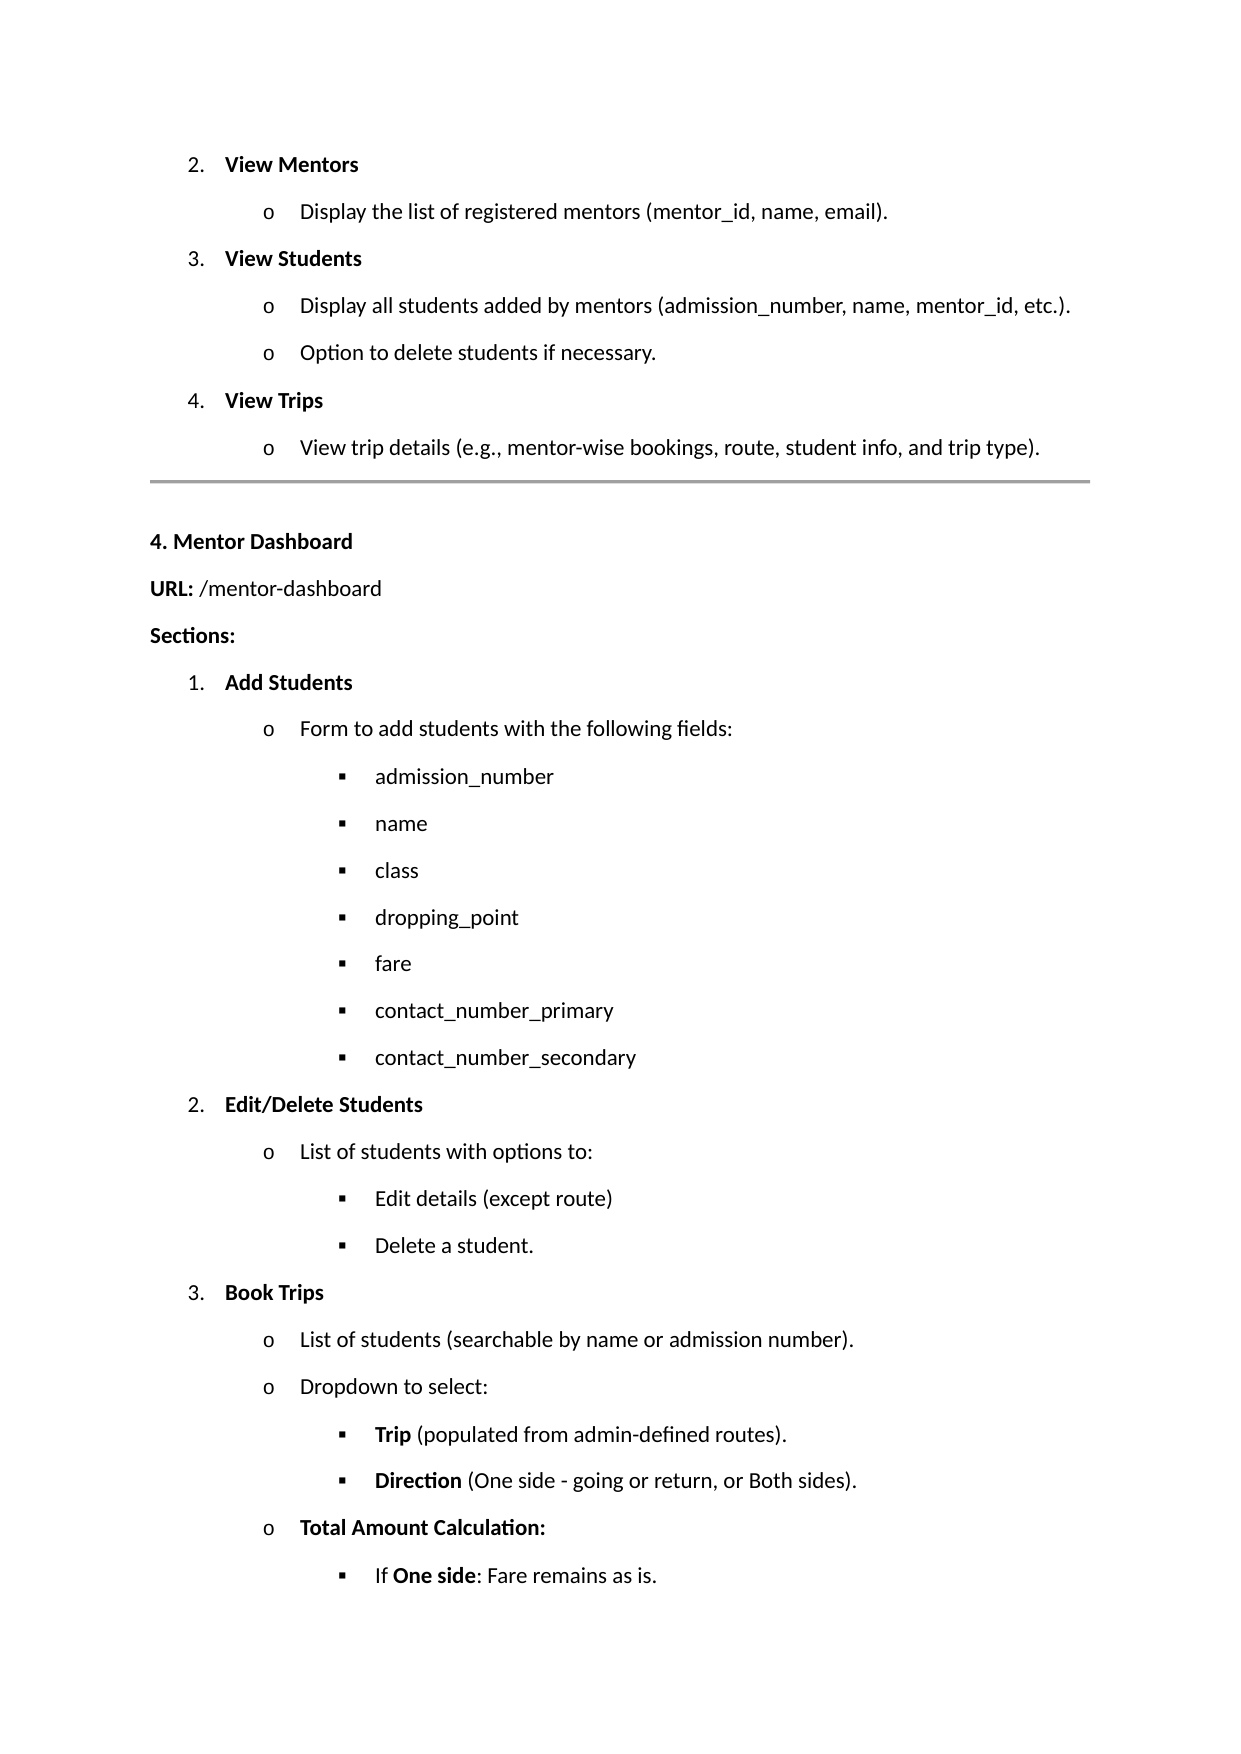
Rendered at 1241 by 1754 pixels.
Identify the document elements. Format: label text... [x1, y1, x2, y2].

list Add Students [187, 668, 1090, 696]
text Sections: [150, 621, 1090, 649]
list contact_number_secondary [337, 1043, 1090, 1071]
list Book Trips [187, 1278, 1090, 1306]
list View Trips [187, 386, 1090, 414]
list admission_number [337, 762, 1090, 790]
list name [337, 809, 1090, 837]
list fare [337, 949, 1090, 977]
list contact_number_primary [337, 996, 1090, 1024]
list Display all students added by mentors (admission_number, name, mentor_id, etc.). [262, 291, 1090, 320]
list View trip details (e.g., mentor-wise bookings, route, student info, and trip type). [262, 433, 1090, 461]
list Edit/Delete Students [187, 1090, 1090, 1118]
list Trip (populated from admin-defined routes). [337, 1420, 1090, 1448]
list Edit details (except route) [337, 1184, 1090, 1212]
list Display the list of registered mentors (mentor_id, name, email). [262, 197, 1090, 225]
list View Mentors [187, 150, 1090, 178]
list class [337, 856, 1090, 884]
list Delete a student. [337, 1231, 1090, 1259]
list dropping_point [337, 903, 1090, 931]
list Direction (One side - going or return, or Both sides). [337, 1467, 1090, 1495]
list List of students (searchable by name or admission number). [262, 1325, 1090, 1353]
list List of students with options to: [262, 1137, 1090, 1166]
list View Students [187, 244, 1090, 272]
list Total Amount Calculation: [262, 1513, 1090, 1542]
list Option to delete students if necessary. [262, 338, 1090, 367]
list If One side: Fare remains as is. [337, 1561, 1090, 1589]
text URL: /mentor-dashboard [150, 574, 1090, 602]
list Dropdown to select: [262, 1372, 1090, 1401]
text 4. Mentor Dashboard [150, 527, 1090, 555]
list Form to add students with the following fields: [262, 714, 1090, 743]
